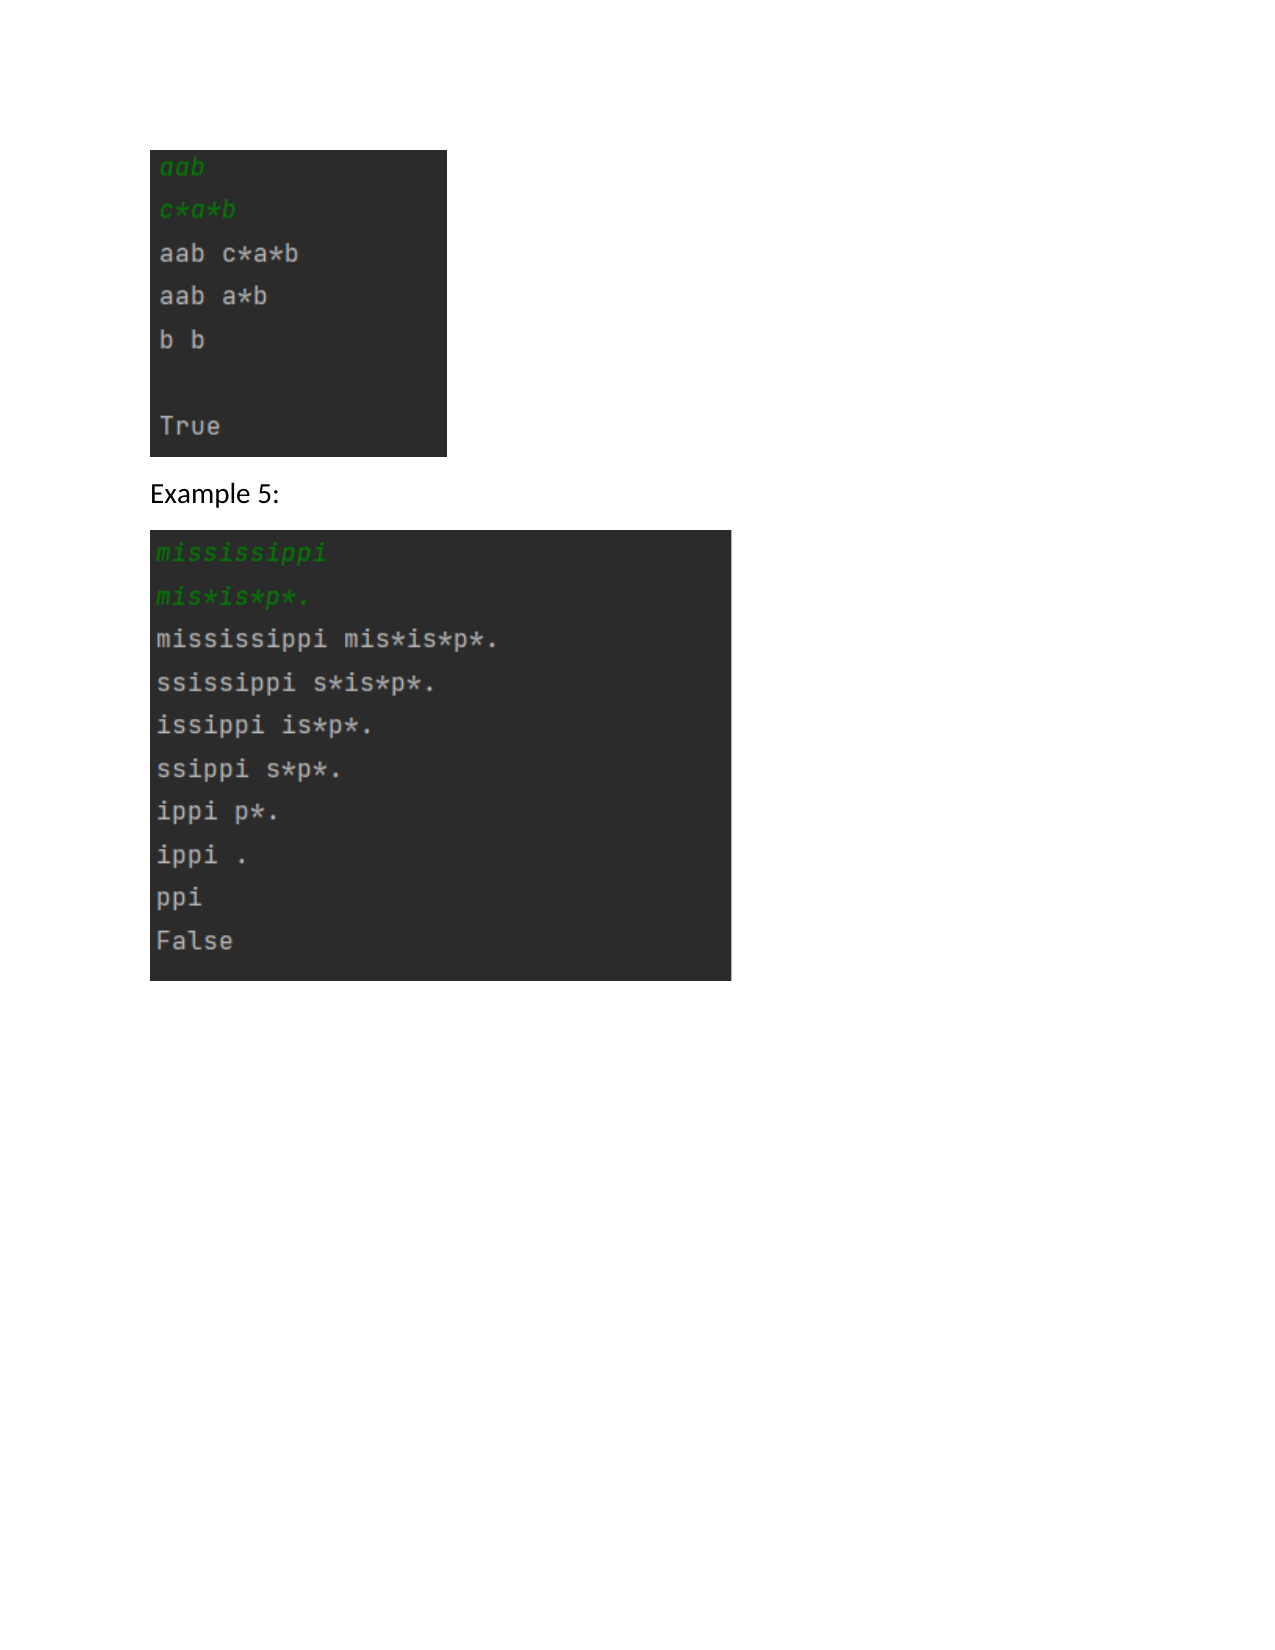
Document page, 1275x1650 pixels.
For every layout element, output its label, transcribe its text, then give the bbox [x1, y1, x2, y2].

text Example 5: [150, 475, 1125, 511]
picture [150, 530, 732, 981]
picture [150, 150, 447, 457]
